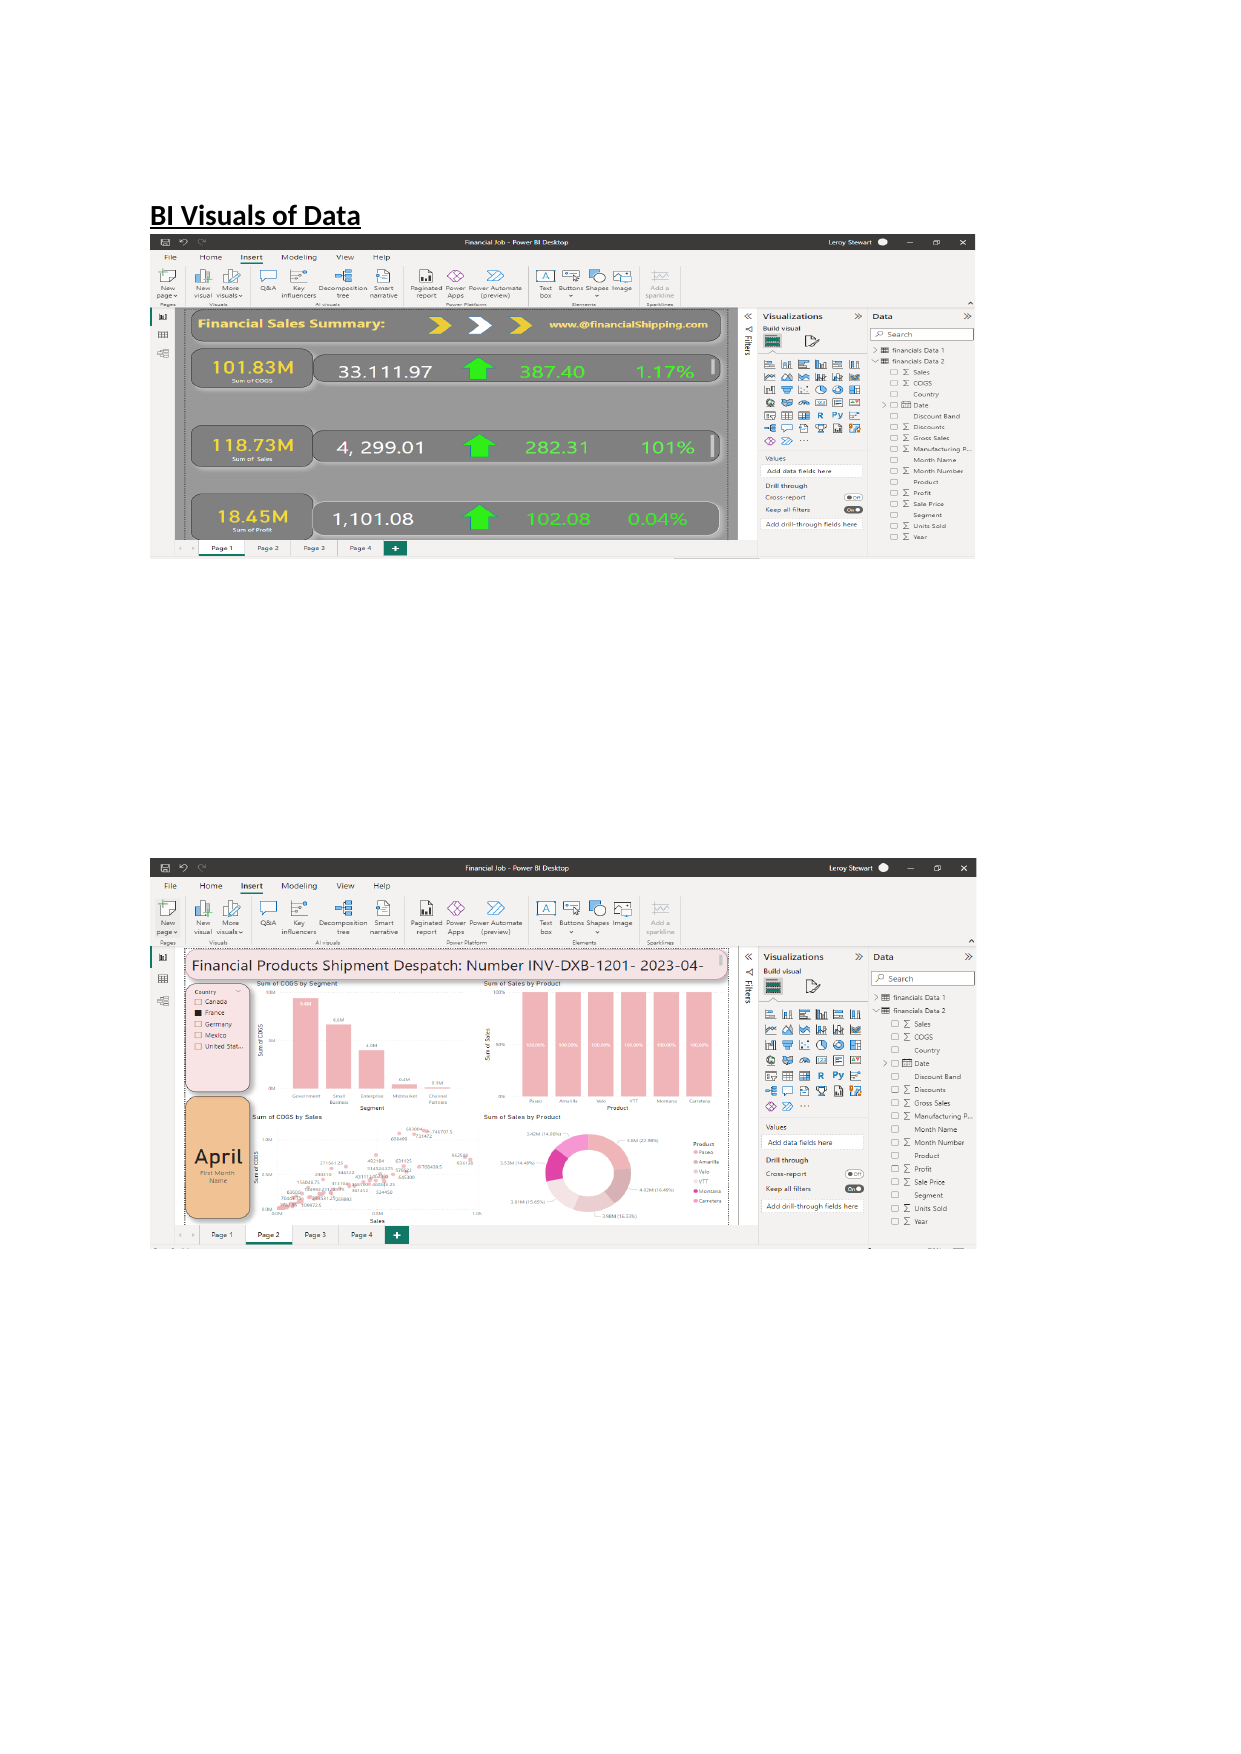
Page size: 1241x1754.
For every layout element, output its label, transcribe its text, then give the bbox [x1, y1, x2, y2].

picture [150, 234, 976, 559]
picture [150, 858, 977, 1249]
